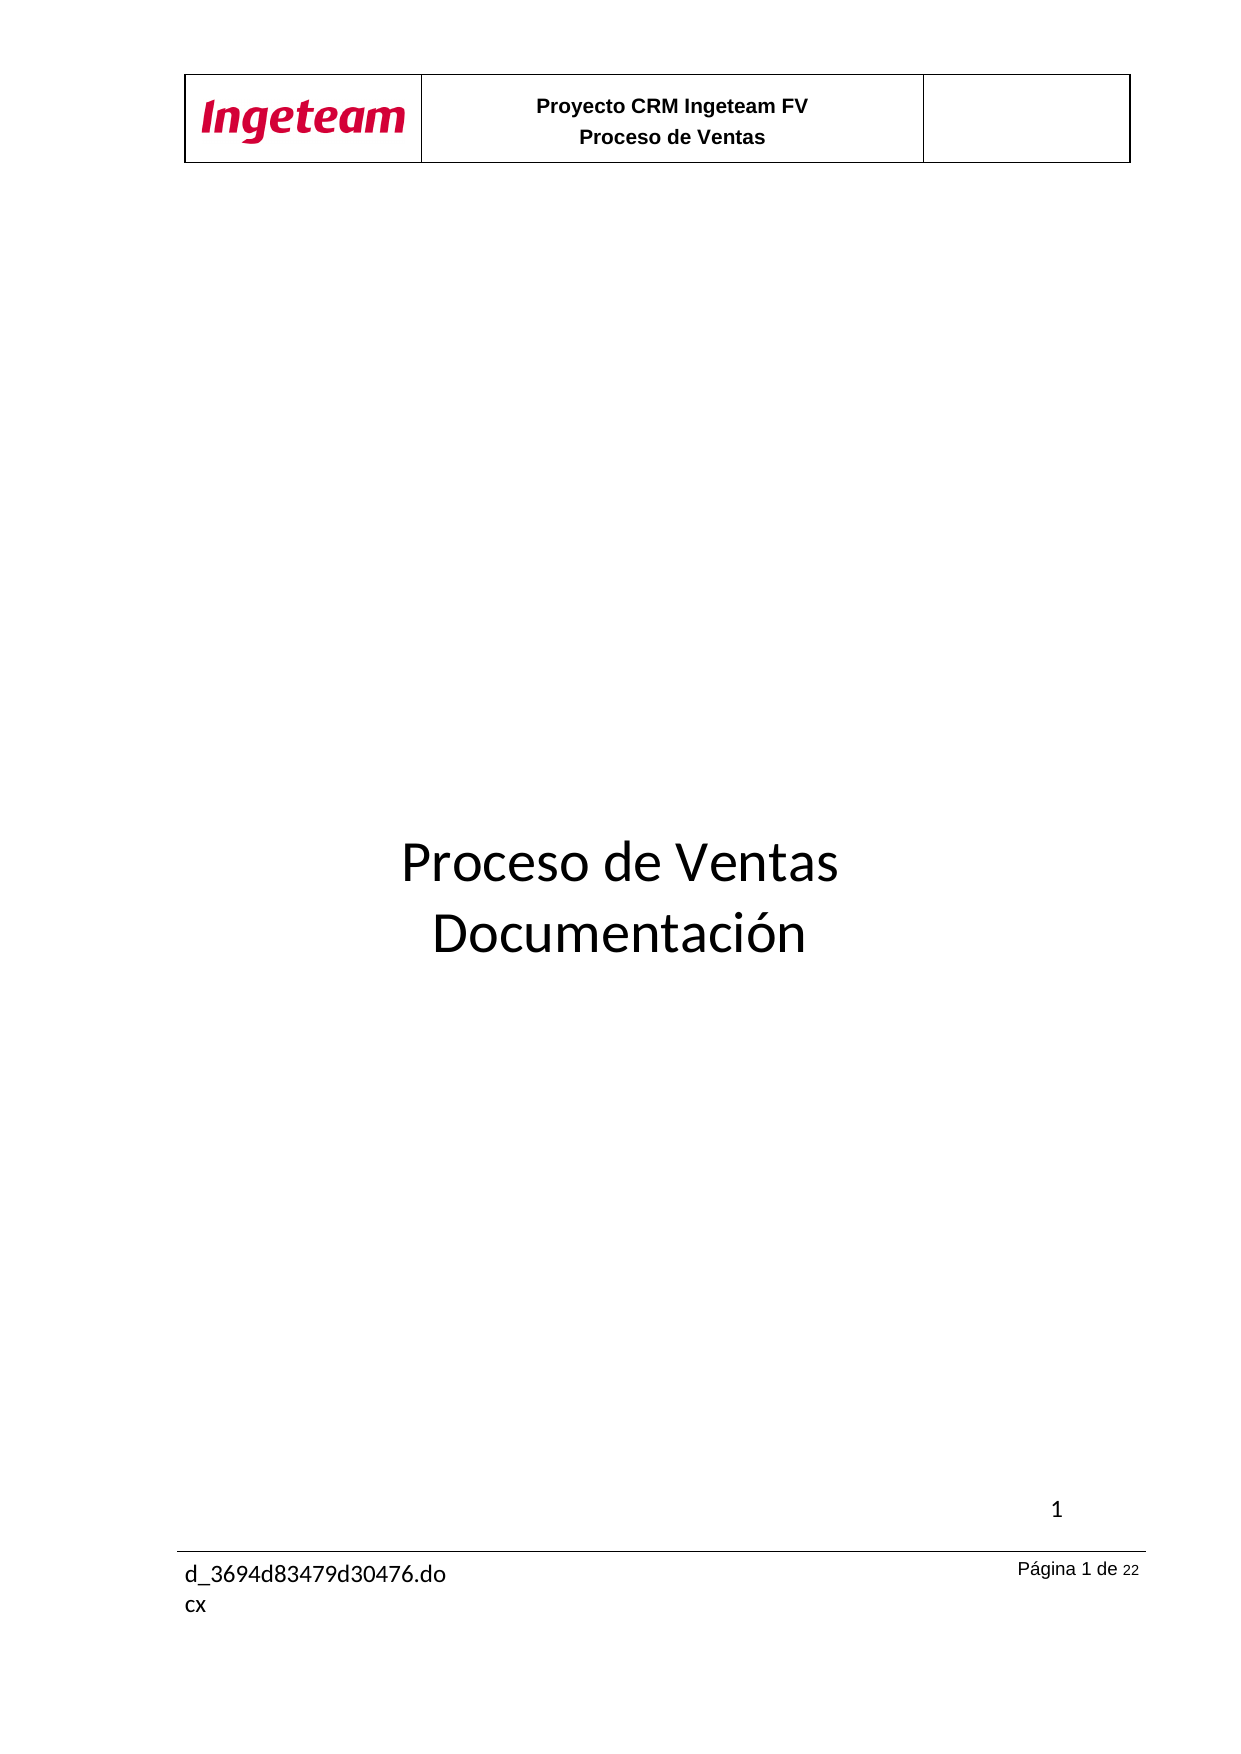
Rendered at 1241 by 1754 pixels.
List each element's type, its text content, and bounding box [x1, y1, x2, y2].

text Proceso de Ventas [177, 824, 1063, 896]
text Documentación [177, 896, 1063, 967]
picture [201, 99, 405, 144]
